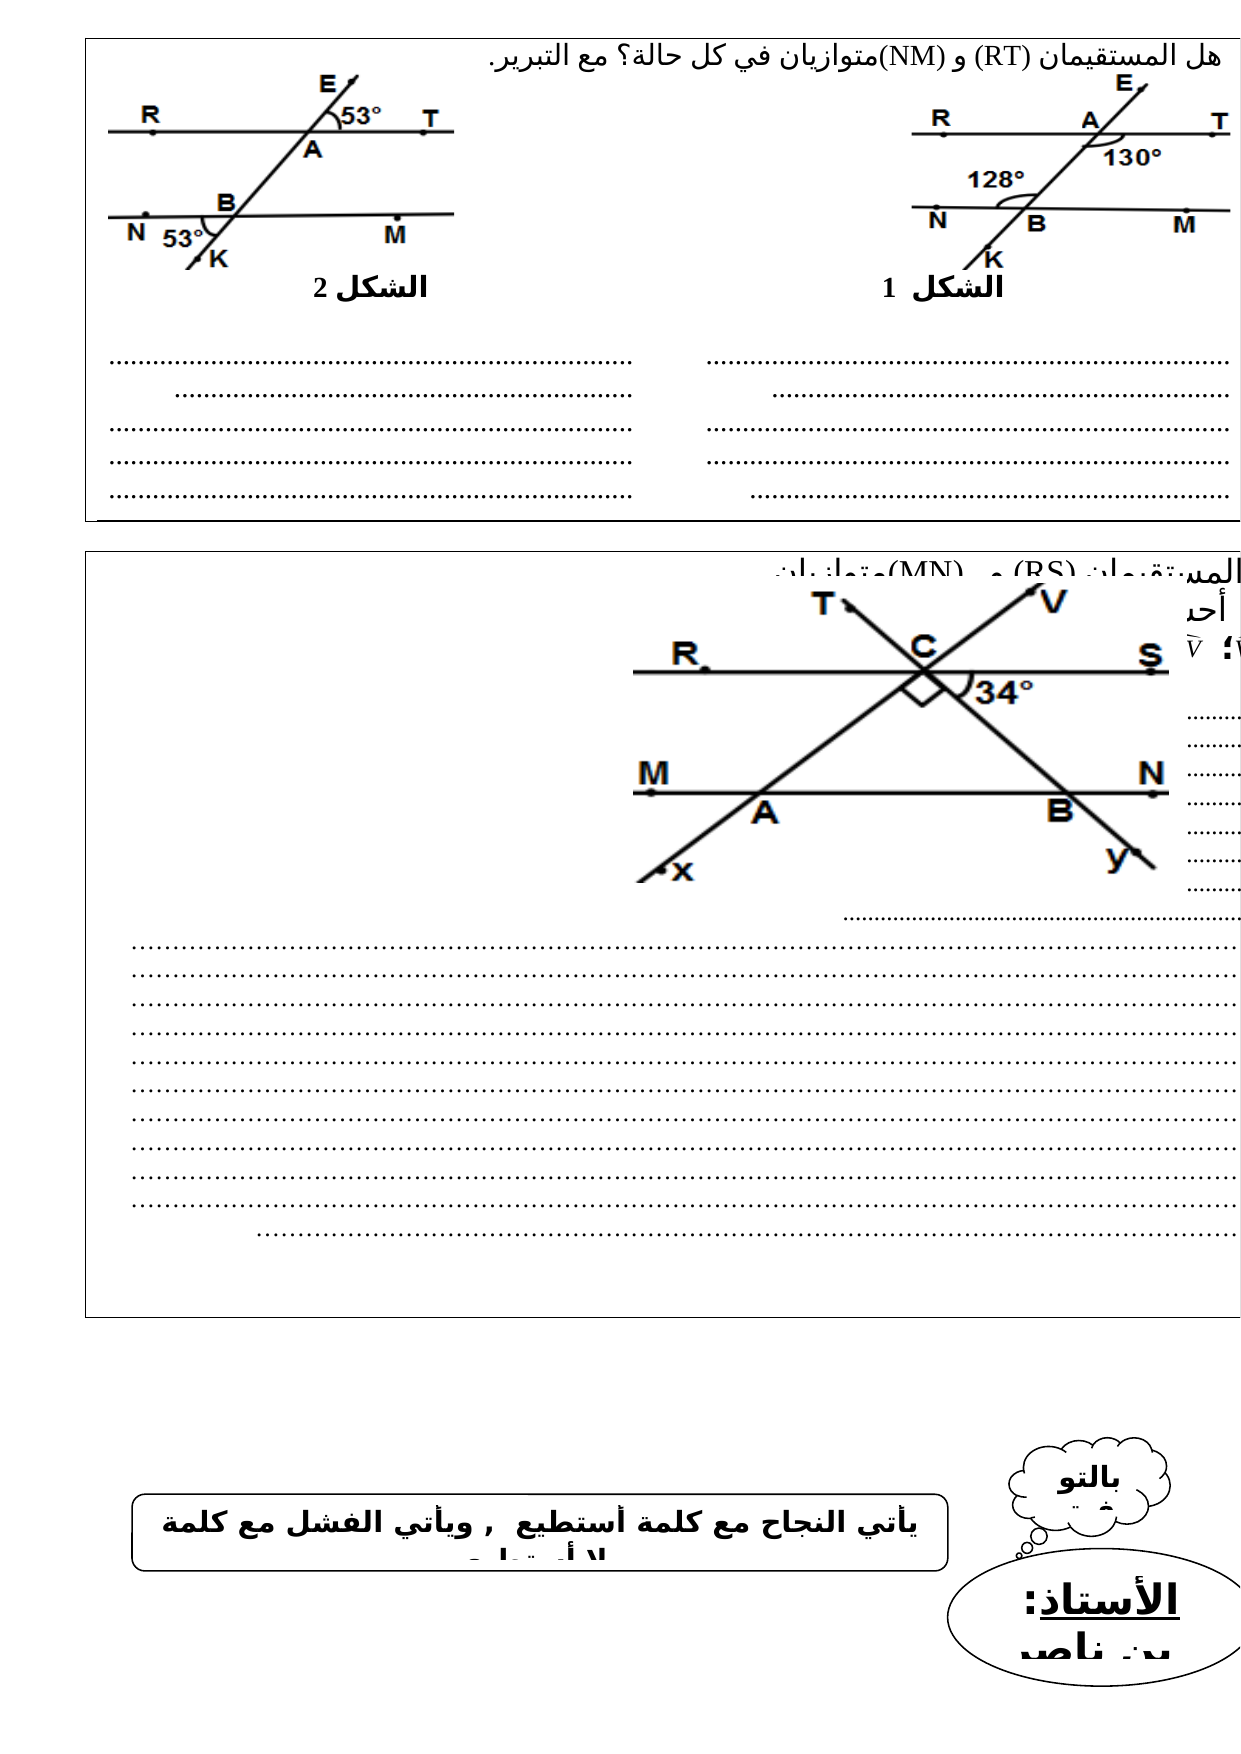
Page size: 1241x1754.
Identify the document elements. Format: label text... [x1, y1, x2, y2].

table_header 2- المستقيمان (RS) و (MN)متوازيان. أحسب أقياس الزوايا التالية مع التبرير: ؛ ؛ ؛ . ......................................................................... ......................................................................... ....................................................................... ...................................................................... ................................................................... ................................................................. .................................................................... ...................................................................... ………………………………………………………………………………………………………………………… ………………………………………………………………………………………………………………………… ………………………………………………………………………………………………………………………… ………………………………………………………………………………………………………………………… ………………………………………………………………………………………………………………………… ………………………………………………………………………………………………………………………… ………………………………………………………………………………………………………………………… ………………………………………………………………………………………………………………………… ………………………………………………………………………………………………………………………… ………………………………………………………………………………………………………………………… …………………………………………………………………………………………………………… [86, 552, 1240, 1317]
picture [108, 72, 455, 270]
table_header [86, 39, 1240, 521]
picture [911, 72, 1231, 270]
